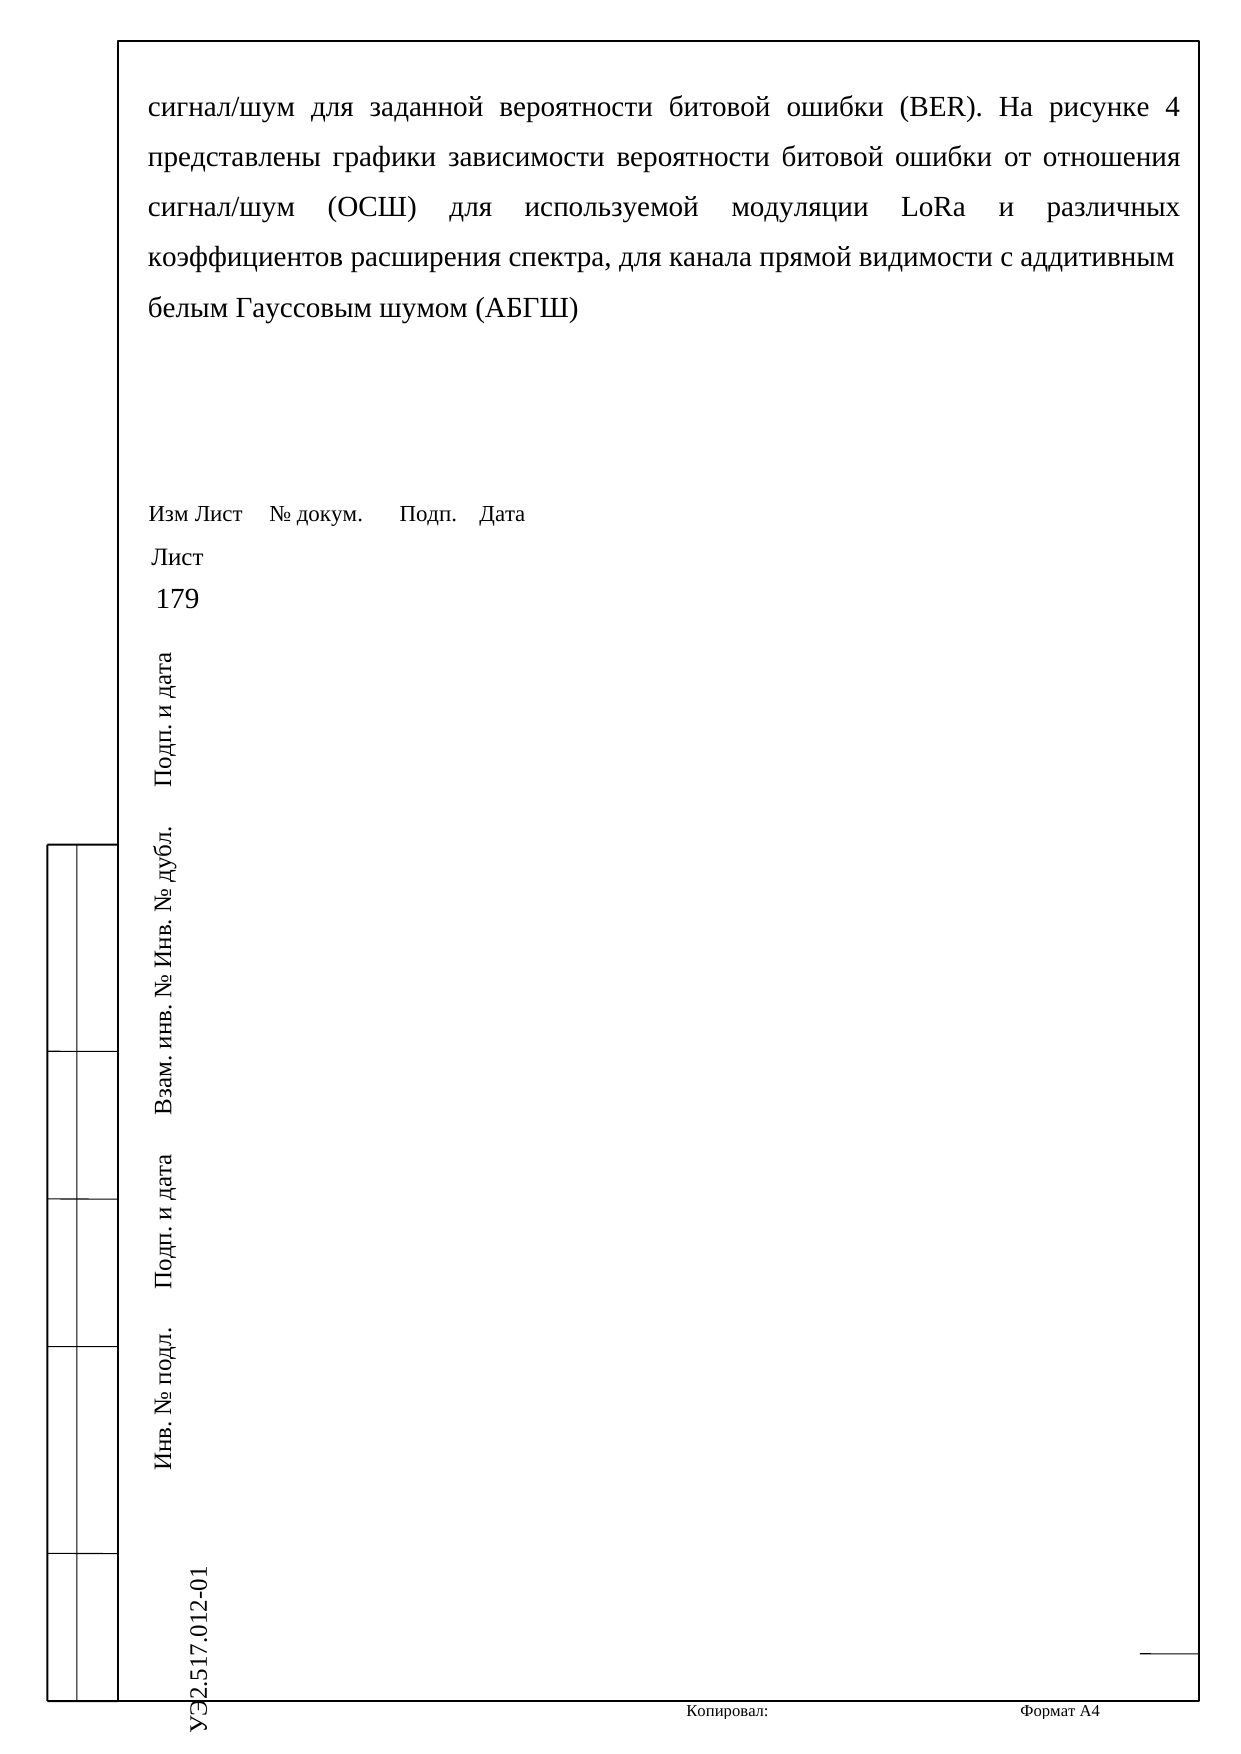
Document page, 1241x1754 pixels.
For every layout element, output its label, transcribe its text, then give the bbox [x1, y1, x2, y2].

text белым Гауссовым шумом (АБГШ) [148, 290, 1181, 323]
text Для расчета бюджета канала связи сначала необходимо определить чувствительность приемника, которая вычисляется из необходимого отношения сигнал/шум для заданной вероятности битовой ошибки (BER). На рисунке 4 представлены графики зависимости вероятности битовой ошибки от отношения сигнал/шум (ОСШ) для используемой модуляции LoRa и различных коэффициентов расширения спектра, для канала прямой видимости с аддитивным [148, 89, 1181, 273]
